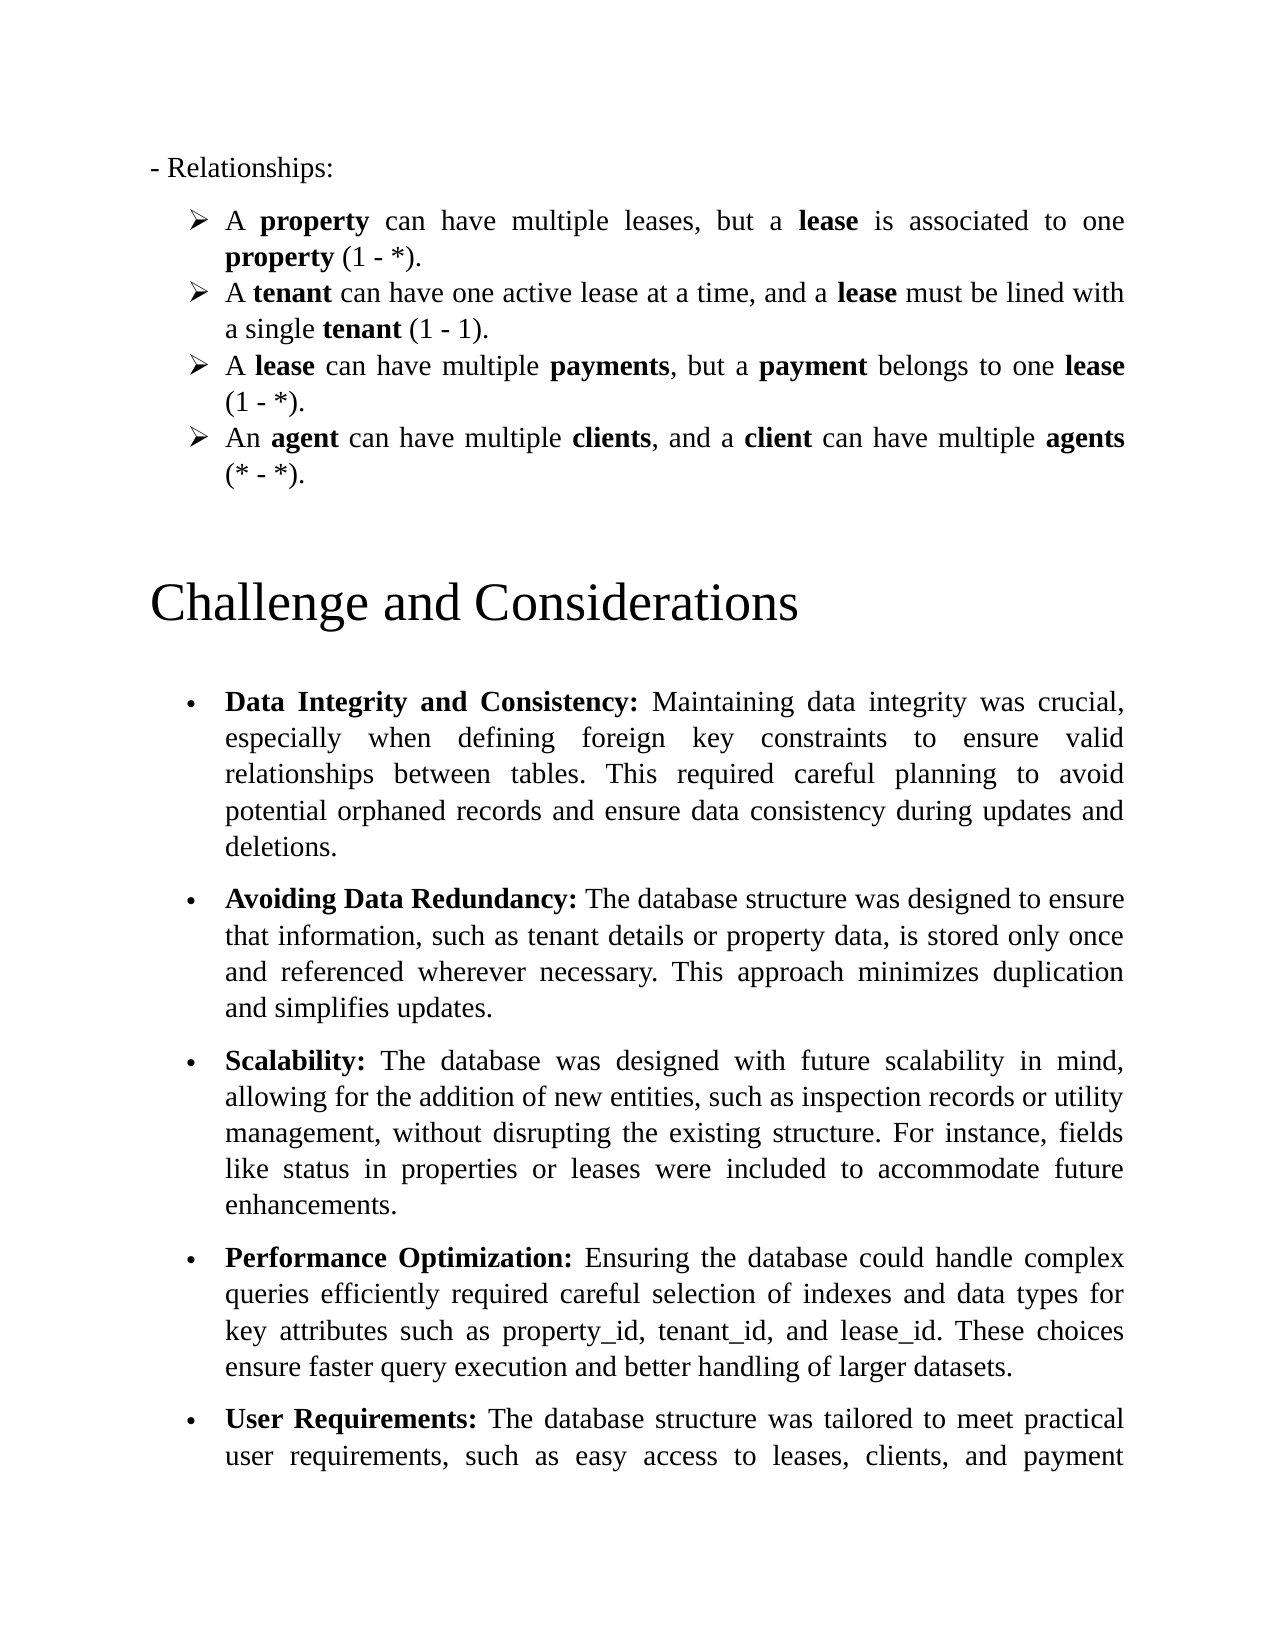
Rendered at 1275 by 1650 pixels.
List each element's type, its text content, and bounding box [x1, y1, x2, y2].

list A tenant can have one active lease at a time, and a lease must be lined with a single tenant (1 - 1). [187, 275, 1125, 345]
list Avoiding Data Redundancy: The database structure was designed to ensure that information, such as tenant details or property data, is stored only once and referenced wherever necessary. This approach minimizes duplication and simplifies updates. [187, 882, 1125, 1024]
list A lease can have multiple payments, but a payment belongs to one lease (1 - *). [187, 348, 1125, 417]
list An agent can have multiple clients, and a client can have multiple agents (* - *). [187, 420, 1125, 490]
list A property can have multiple leases, but a lease is associated to one property (1 - *). [187, 203, 1125, 273]
list Performance Optimization: Ensuring the database could handle complex queries efficiently required careful selection of indexes and data types for key attributes such as property_id, tenant_id, and lease_id. These choices ensure faster query execution and better handling of larger datasets. [187, 1240, 1125, 1382]
text - Relationships: [150, 150, 1125, 183]
list Data Integrity and Consistency: Maintaining data integrity was crucial, especially when defining foreign key constraints to ensure valid relationships between tables. This required careful planning to avoid potential orphaned records and ensure data consistency during updates and deletions. [187, 684, 1125, 862]
list Scalability: The database was designed with future scalability in mind, allowing for the addition of new entities, such as inspection records or utility management, without disrupting the existing structure. For instance, fields like status in properties or leases were included to accommodate future enhancements. [187, 1043, 1125, 1221]
subtitle Challenge and Considerations [150, 570, 1125, 632]
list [187, 1402, 1125, 1471]
